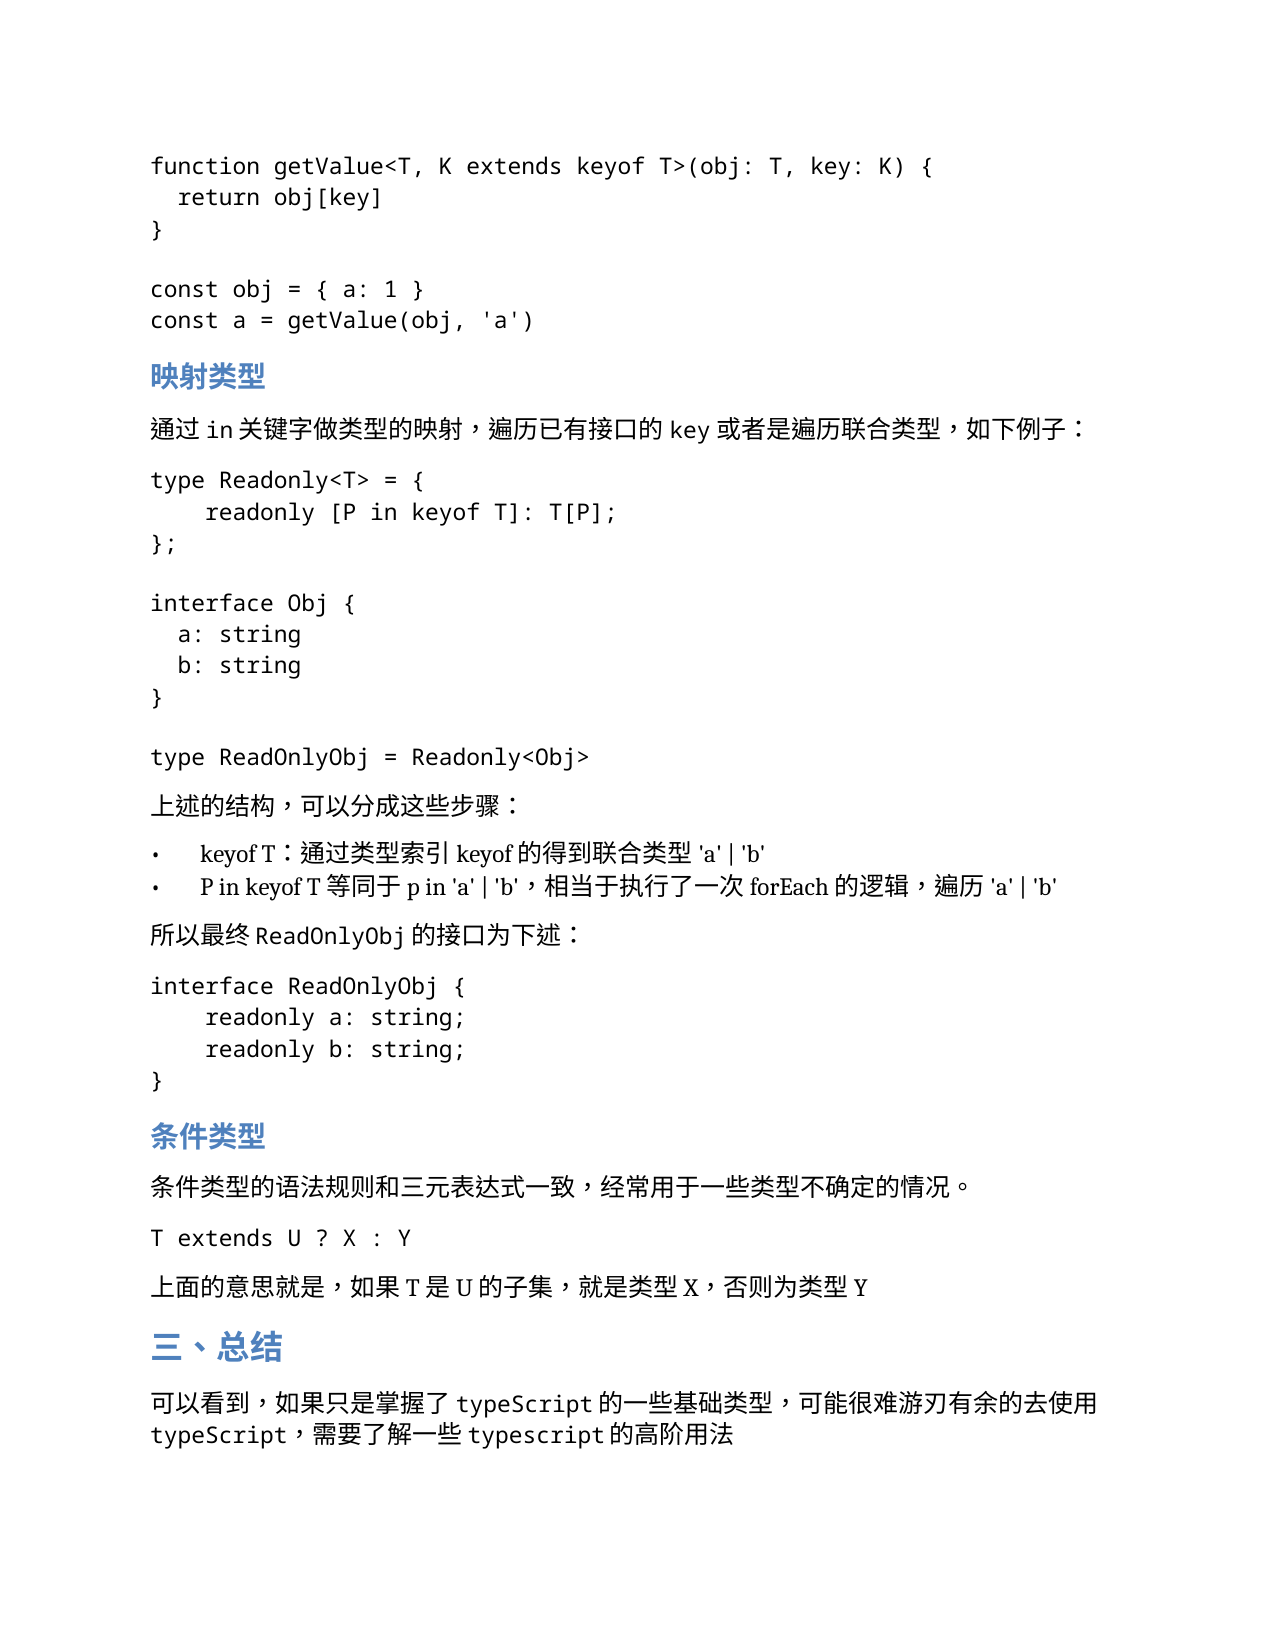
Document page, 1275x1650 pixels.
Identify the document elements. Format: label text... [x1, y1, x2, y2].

text 所以最终ReadOnlyObj的接口为下述： [150, 920, 1125, 951]
subtitle 三、总结 [150, 1323, 1125, 1369]
subtitle 条件类型 [150, 1116, 1125, 1156]
list keyof T：通过类型索引 keyof 的得到联合类型 'a' | 'b' [150, 840, 1125, 869]
list P in keyof T 等同于 p in 'a' | 'b'，相当于执行了一次 forEach 的逻辑，遍历 'a' | 'b' [150, 873, 1125, 901]
text 上面的意思就是，如果 T 是 U 的子集，就是类型 X，否则为类型 Y [150, 1274, 1125, 1303]
text 通过 in 关键字做类型的映射，遍历已有接口的 key 或者是遍历联合类型，如下例子： [150, 414, 1125, 446]
text 条件类型的语法规则和三元表达式一致，经常用于一些类型不确定的情况。 [150, 1174, 1125, 1203]
text type Readonly<T> = { readonly [P in keyof T]: T[P]; }; interface Obj { a: string b: string } type ReadOnlyObj = Readonly<Obj> [150, 464, 1125, 772]
text T extends U ? X : Y [150, 1222, 1125, 1253]
text 可以看到，如果只是掌握了 typeScript 的一些基础类型，可能很难游刃有余的去使用 typeScript，需要了解一些typescript的高阶用法 [150, 1388, 1125, 1450]
text 上述的结构，可以分成这些步骤： [150, 793, 1125, 821]
text interface ReadOnlyObj { readonly a: string; readonly b: string; } [150, 970, 1125, 1095]
text function getValue<T, K extends keyof T>(obj: T, key: K) { return obj[key] } const obj = { a: 1 } const a = getValue(obj, 'a') [150, 150, 1125, 335]
subtitle 映射类型 [150, 356, 1125, 396]
